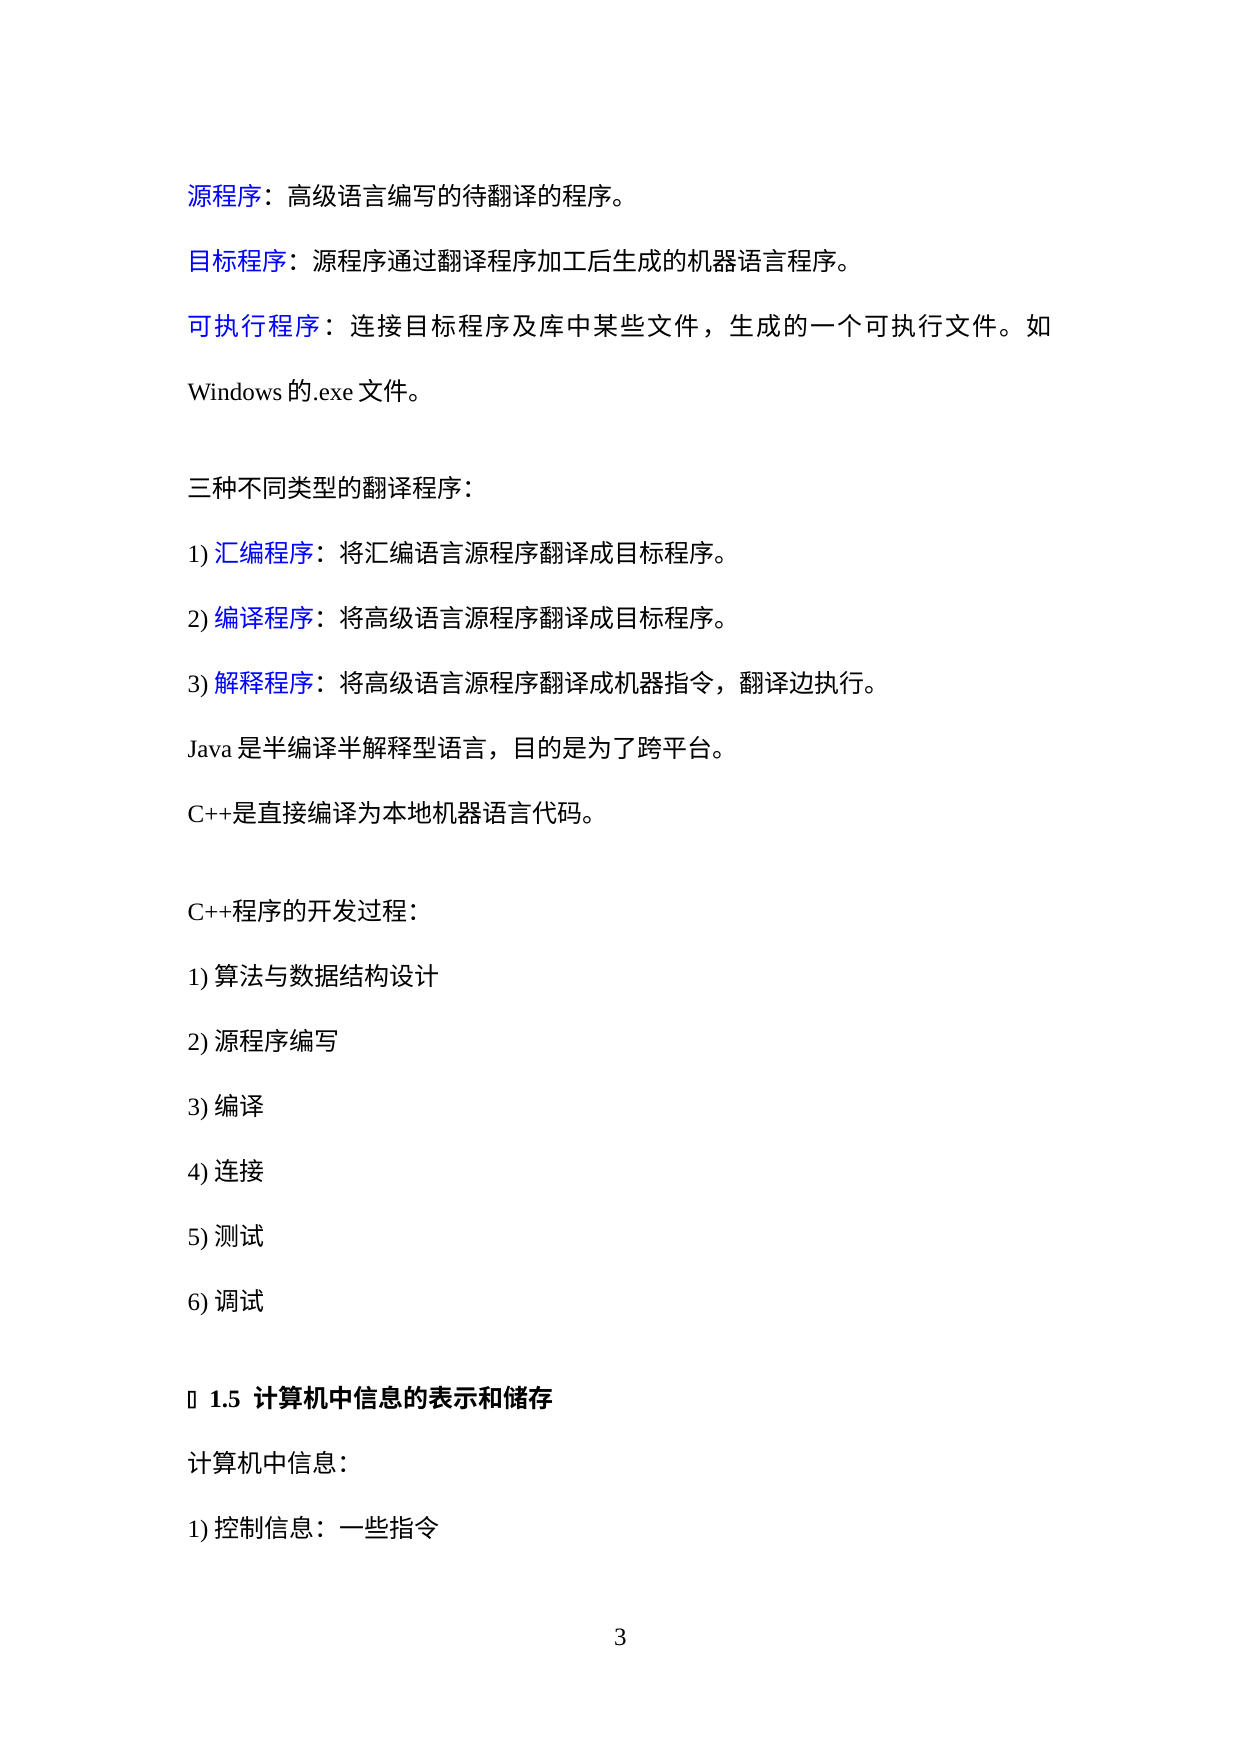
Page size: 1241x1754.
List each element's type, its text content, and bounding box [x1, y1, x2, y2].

text 3) 编译 [187, 1072, 1053, 1137]
text Java是半编译半解释型语言，目的是为了跨平台。 [187, 714, 1053, 779]
text 1) 控制信息：一些指令 [187, 1494, 1053, 1559]
text 1) 算法与数据结构设计 [187, 942, 1053, 1007]
text C++程序的开发过程： [187, 877, 1053, 942]
text 可执行程序：连接目标程序及库中某些文件，生成的一个可执行文件。如Windows的.exe文件。 [187, 292, 1053, 422]
text 5) 测试 [187, 1202, 1053, 1267]
text 计算机中信息： [187, 1429, 1053, 1494]
text 三种不同类型的翻译程序： [187, 454, 1053, 519]
text 1) 汇编程序：将汇编语言源程序翻译成目标程序。 [187, 519, 1053, 584]
text 3) 解释程序：将高级语言源程序翻译成机器指令，翻译边执行。 [187, 649, 1053, 714]
text 目标程序：源程序通过翻译程序加工后生成的机器语言程序。 [187, 227, 1053, 292]
text 源程序：高级语言编写的待翻译的程序。 [187, 162, 1053, 227]
text 6) 调试 [187, 1267, 1053, 1332]
text C++是直接编译为本地机器语言代码。 [187, 779, 1053, 844]
text 4) 连接 [187, 1137, 1053, 1202]
text 1.5 计算机中信息的表示和储存 [187, 1364, 1053, 1429]
text 2) 编译程序：将高级语言源程序翻译成目标程序。 [187, 584, 1053, 649]
text 2) 源程序编写 [187, 1007, 1053, 1072]
